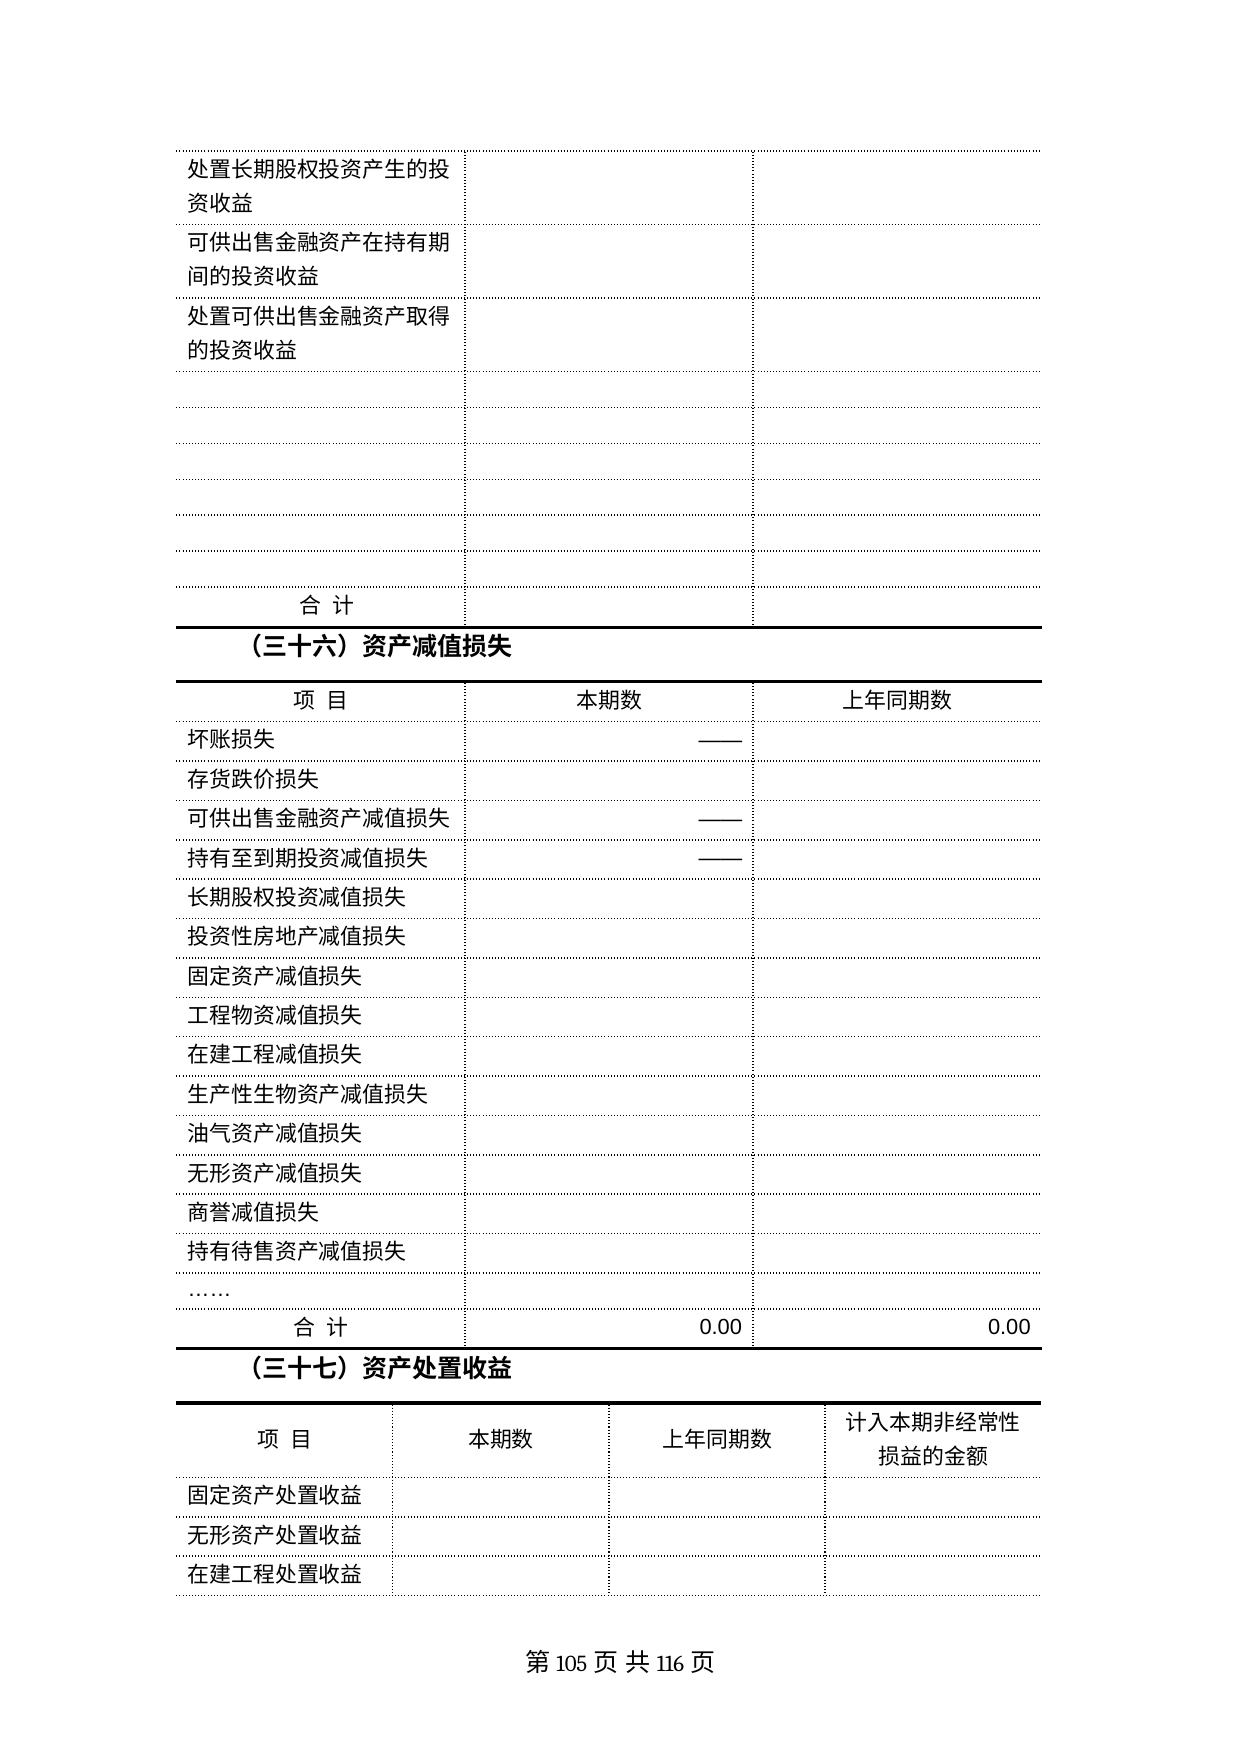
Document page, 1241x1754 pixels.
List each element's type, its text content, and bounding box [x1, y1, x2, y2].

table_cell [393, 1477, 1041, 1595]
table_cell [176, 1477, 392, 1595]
subtitle （三十六）资产减值损失 [187, 629, 1053, 663]
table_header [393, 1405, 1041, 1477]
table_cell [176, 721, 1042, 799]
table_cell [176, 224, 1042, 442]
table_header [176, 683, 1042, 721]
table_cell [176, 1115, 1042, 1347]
subtitle （三十七）资产处置收益 [187, 1350, 1053, 1384]
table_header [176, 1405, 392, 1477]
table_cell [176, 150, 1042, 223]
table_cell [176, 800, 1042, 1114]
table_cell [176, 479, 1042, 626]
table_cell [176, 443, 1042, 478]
